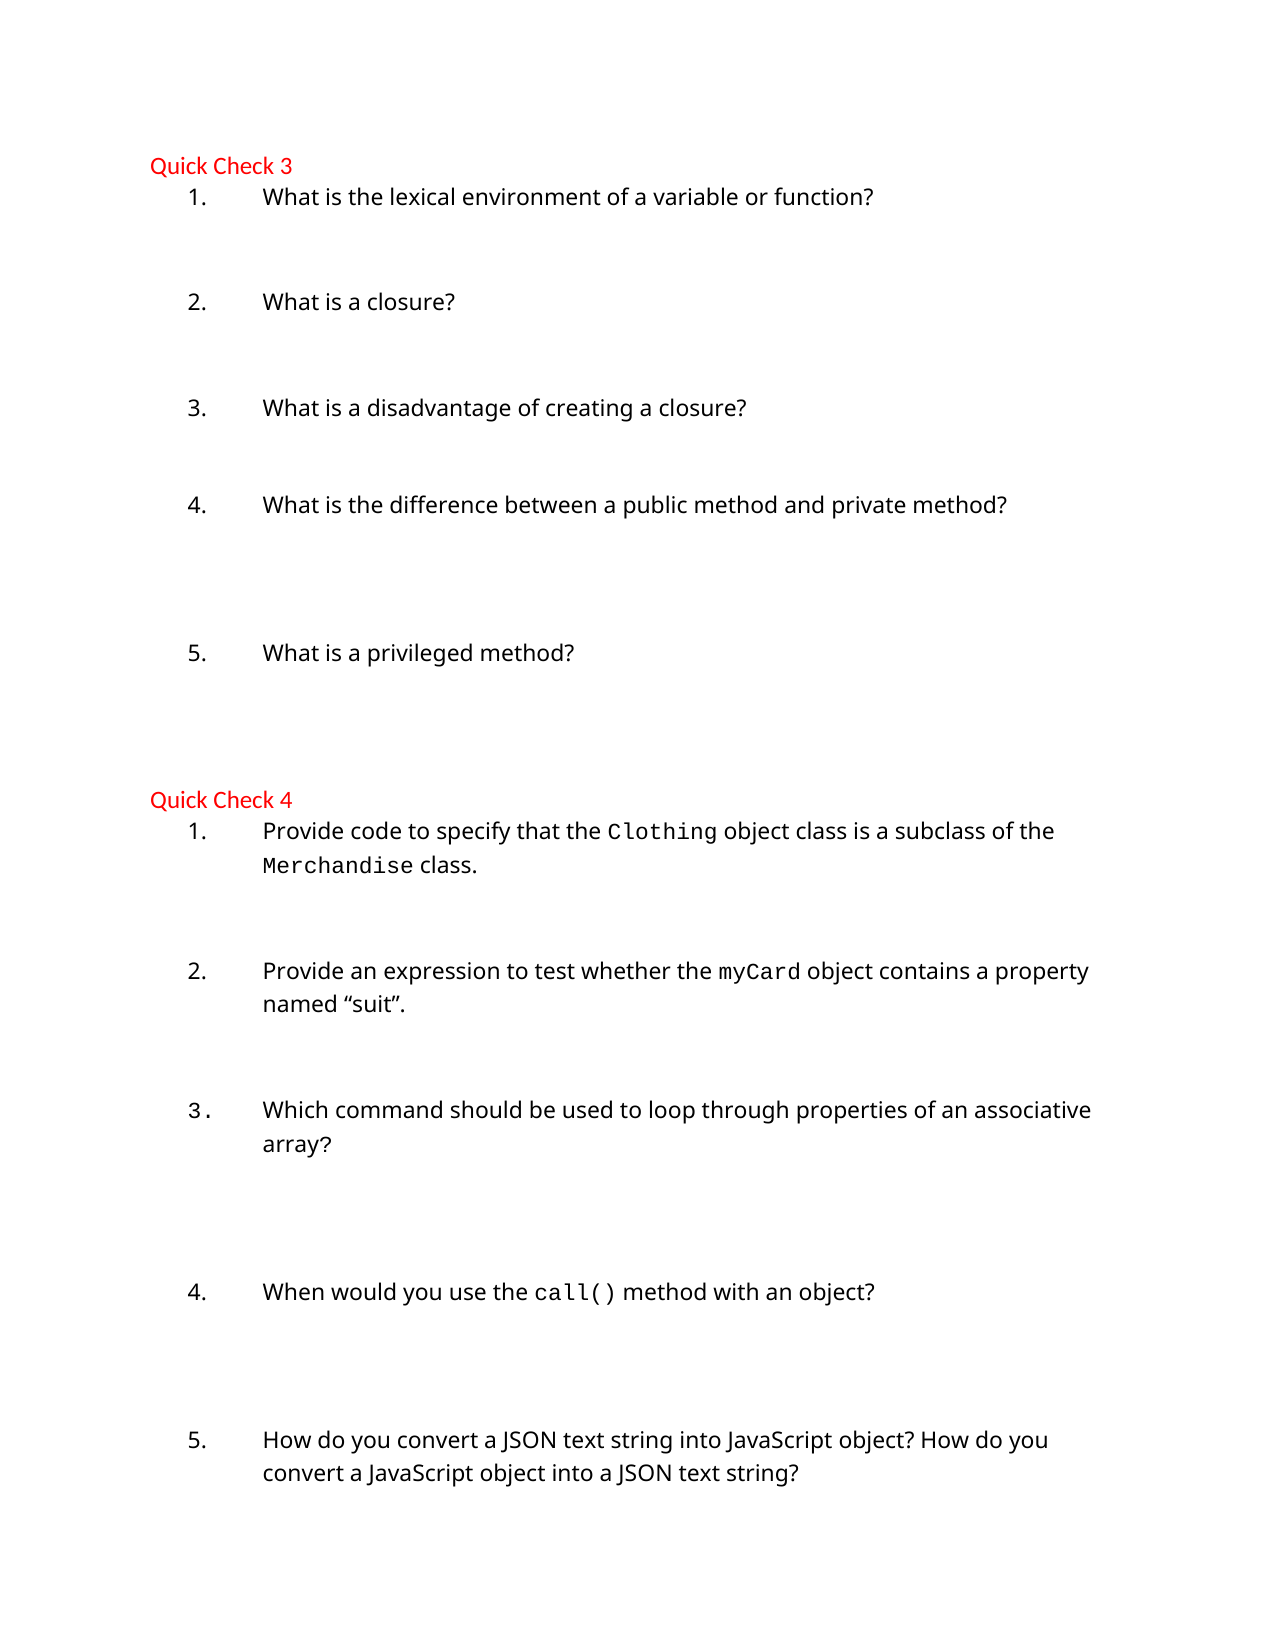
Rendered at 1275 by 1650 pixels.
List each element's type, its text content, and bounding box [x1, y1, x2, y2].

text How do you convert a JSON text string into JavaScript object? How do you convert a JavaScript object into a JSON text string? [187, 1423, 1125, 1488]
text What is a privileged method? [187, 637, 1125, 668]
text When would you use the call() method with an object? [187, 1276, 1125, 1307]
title Quick Check 4 [150, 784, 1125, 815]
list Provide an expression to test whether the myCard object contains a property named “suit”. [187, 954, 1125, 1020]
list Provide code to specify that the Clothing object class is a subclass of the Merchandise class. [187, 815, 1125, 880]
text What is the difference between a public method and private method? [187, 489, 1125, 520]
text Which command should be used to loop through properties of an associative array? [187, 1094, 1125, 1159]
title Quick Check 3 [150, 150, 1125, 181]
list What is a closure? [187, 286, 1125, 317]
text What is a disadvantage of creating a closure? [187, 392, 1125, 423]
list What is the lexical environment of a variable or function? [187, 181, 1125, 212]
